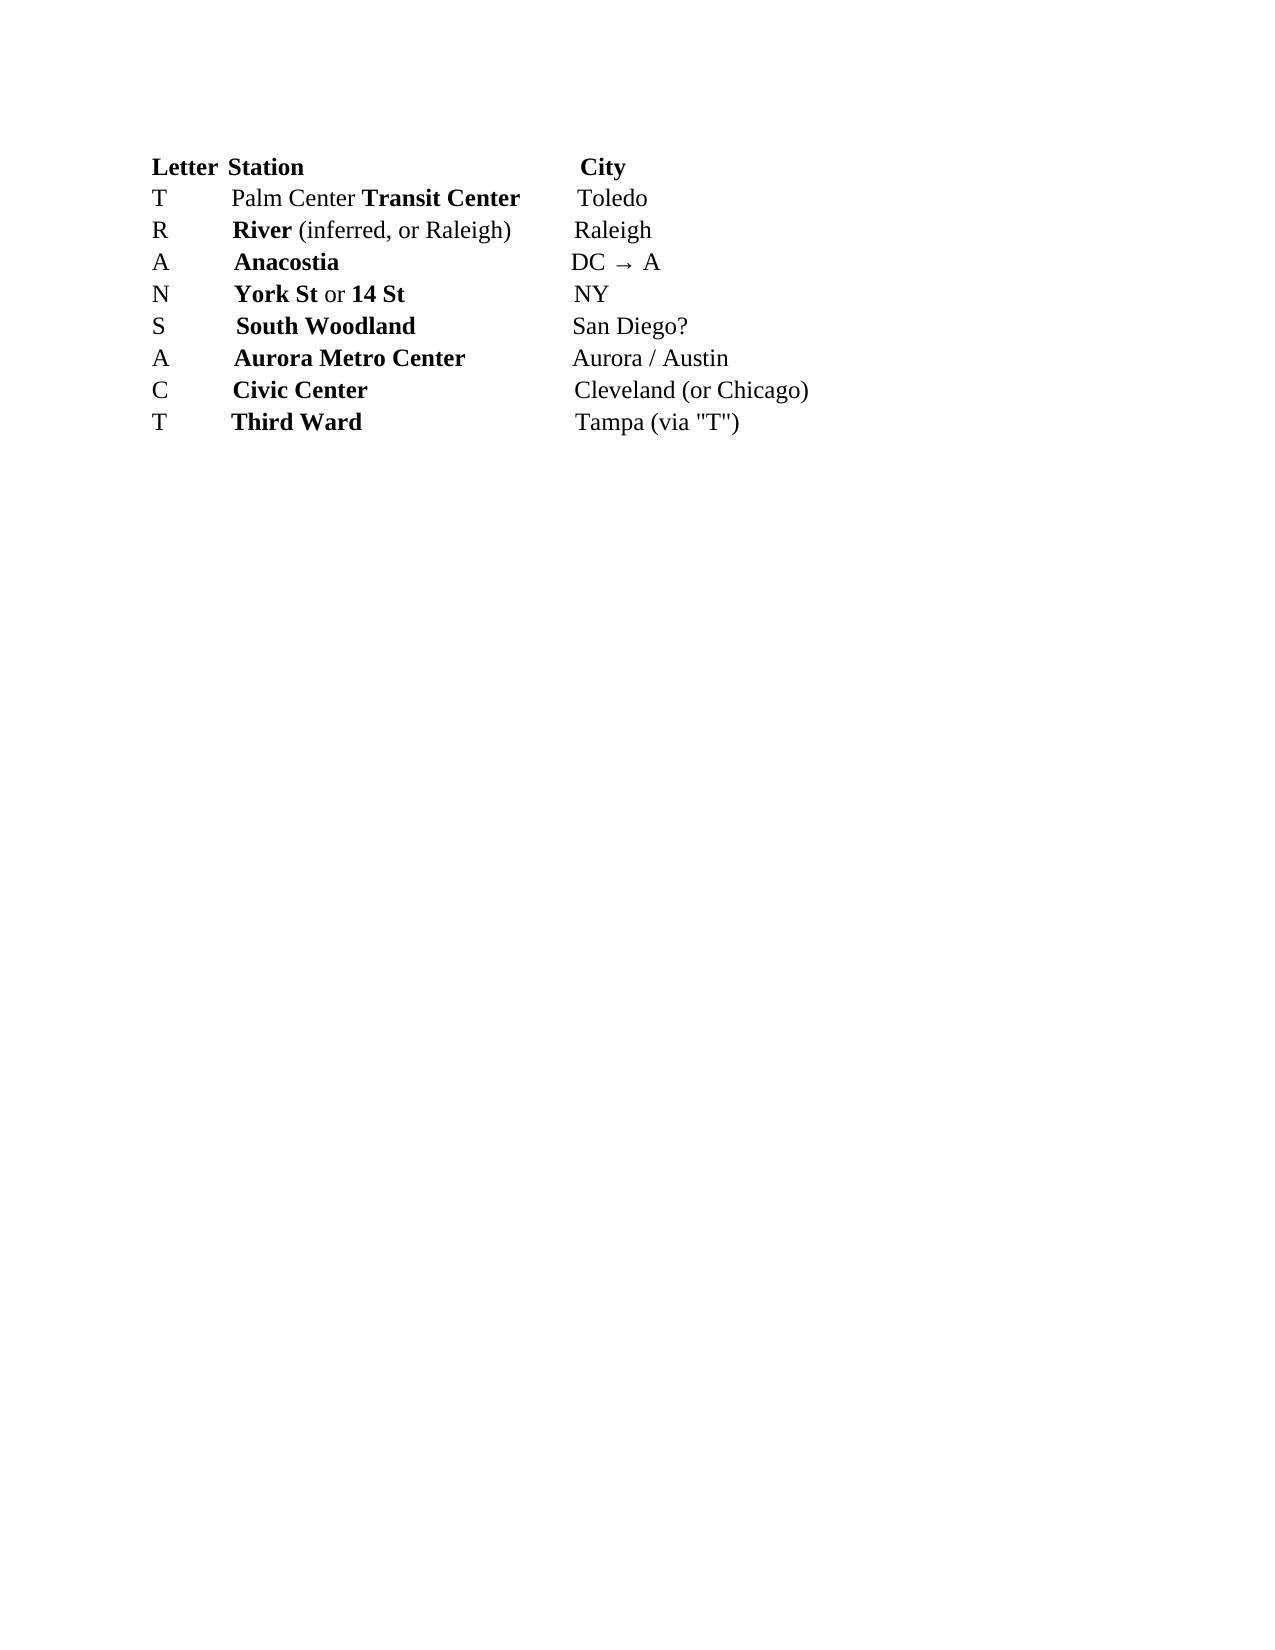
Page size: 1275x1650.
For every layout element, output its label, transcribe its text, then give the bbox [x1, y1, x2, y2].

table_header C [150, 373, 174, 405]
table_header River (inferred, or Raleigh) [175, 214, 516, 246]
table_header NY [409, 278, 616, 309]
table_header Aurora Metro Center [176, 341, 470, 373]
table_header A [150, 246, 176, 277]
table_header City [307, 150, 629, 182]
table_header S [150, 309, 172, 341]
table_header Raleigh [516, 214, 658, 246]
table_header Cleveland (or Chicago) [373, 373, 815, 405]
table_header R [150, 214, 174, 246]
table_header Palm Center Transit Center [173, 182, 525, 214]
table_header T [150, 182, 173, 214]
table_header York St or 14 St [176, 278, 409, 309]
table_header Letter [150, 150, 224, 182]
table_header Toledo [525, 182, 654, 214]
table_header T [150, 405, 173, 437]
table_header Aurora / Austin [470, 341, 735, 373]
table_header Tampa (via "T") [367, 405, 746, 437]
table_header South Woodland [172, 309, 421, 341]
table_header Station [225, 150, 307, 182]
table_header Third Ward [173, 405, 367, 437]
table_header A [150, 341, 176, 373]
table_header N [150, 278, 176, 309]
table_header Civic Center [175, 373, 372, 405]
table_header Anacostia [176, 246, 344, 277]
table_header DC → A [344, 246, 667, 277]
table_header San Diego? [421, 309, 694, 341]
